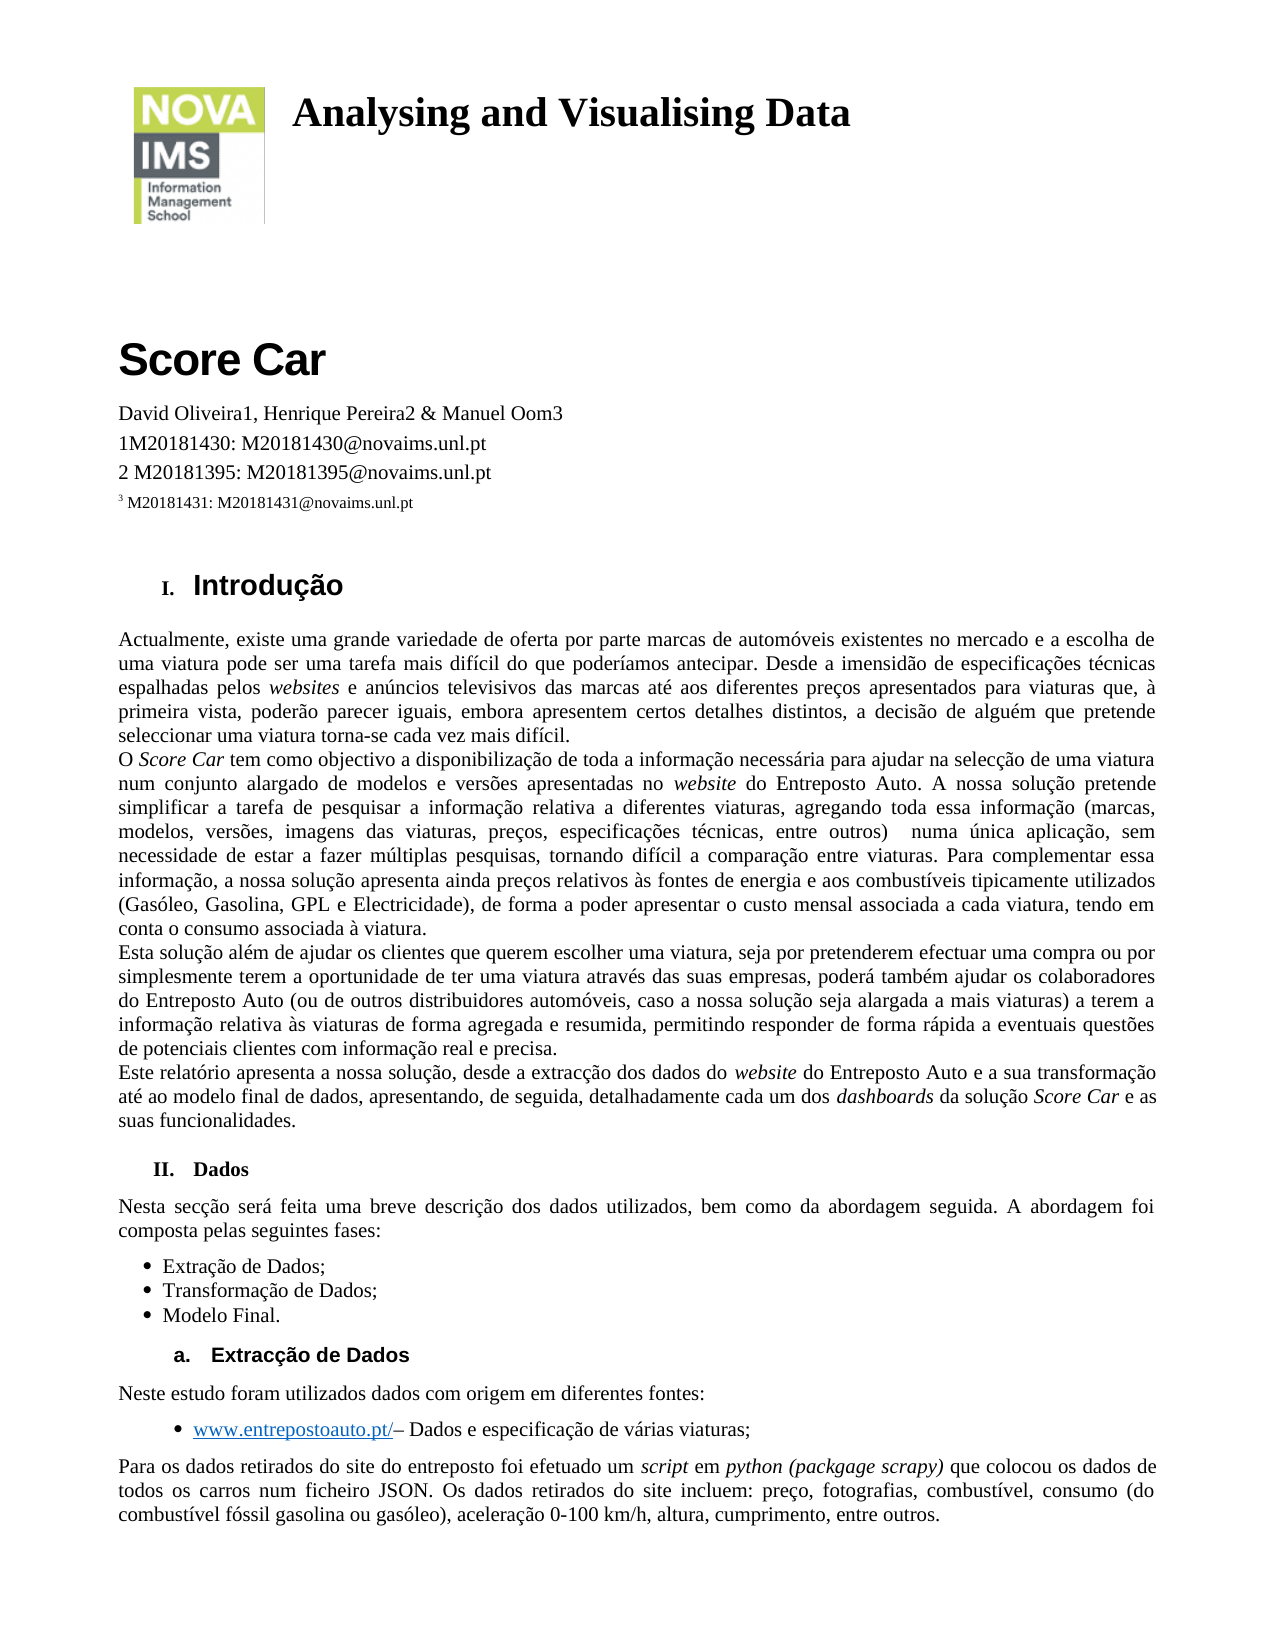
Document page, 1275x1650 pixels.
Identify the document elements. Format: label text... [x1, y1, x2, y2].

list www.entrepostoauto.pt/– Dados e especificação de várias viaturas; [174, 1417, 1157, 1441]
text Este relatório apresenta a nossa solução, desde a extracção dos dados do website do Entreposto Auto e a sua transformação até ao modelo final de dados, apresentando, de seguida, detalhadamente cada um dos dashboards da solução Score Car e as suas funcionalidades. [118, 1060, 1157, 1132]
list Extração de Dados; [144, 1254, 1157, 1278]
text O Score Car tem como objectivo a disponibilização de toda a informação necessária para ajudar na selecção de uma viatura num conjunto alargado de modelos e versões apresentadas no website do Entreposto Auto. A nossa solução pretende simplificar a tarefa de pesquisar a informação relativa a diferentes viaturas, agregando toda essa informação (marcas, modelos, versões, imagens das viaturas, preços, especificações técnicas, entre outros) numa única aplicação, sem necessidade de estar a fazer múltiplas pesquisas, tornando difícil a comparação entre viaturas. Para complementar essa informação, a nossa solução apresenta ainda preços relativos às fontes de energia e aos combustíveis tipicamente utilizados (Gasóleo, Gasolina, GPL e Electricidade), de forma a poder apresentar o custo mensal associada a cada viatura, tendo em conta o consumo associada à viatura. [118, 747, 1157, 940]
text Nesta secção será feita uma breve descrição dos dados utilizados, bem como da abordagem seguida. A abordagem foi composta pelas seguintes fases: [118, 1194, 1157, 1242]
list Modelo Final. [144, 1302, 1157, 1327]
subtitle Extracção de Dados [173, 1339, 1157, 1368]
title Score Car [118, 332, 1157, 385]
text Esta solução além de ajudar os clientes que querem escolher uma viatura, seja por pretenderem efectuar uma compra ou por simplesmente terem a oportunidade de ter uma viatura através das suas empresas, poderá também ajudar os colaboradores do Entreposto Auto (ou de outros distribuidores automóveis, caso a nossa solução seja alargada a mais viaturas) a terem a informação relativa às viaturas de forma agregada e resumida, permitindo responder de forma rápida a eventuais questões de potenciais clientes com informação real e precisa. [118, 940, 1157, 1060]
text Neste estudo foram utilizados dados com origem em diferentes fontes: [118, 1381, 1157, 1405]
text Actualmente, existe uma grande variedade de oferta por parte marcas de automóveis existentes no mercado e a escolha de uma viatura pode ser uma tarefa mais difícil do que poderíamos antecipar. Desde a imensidão de especificações técnicas espalhadas pelos websites e anúncios televisivos das marcas até aos diferentes preços apresentados para viaturas que, à primeira vista, poderão parecer iguais, embora apresentem certos detalhes distintos, a decisão de alguém que pretende seleccionar uma viatura torna-se cada vez mais difícil. [118, 627, 1157, 747]
list Transformação de Dados; [144, 1278, 1157, 1302]
picture [133, 87, 265, 224]
